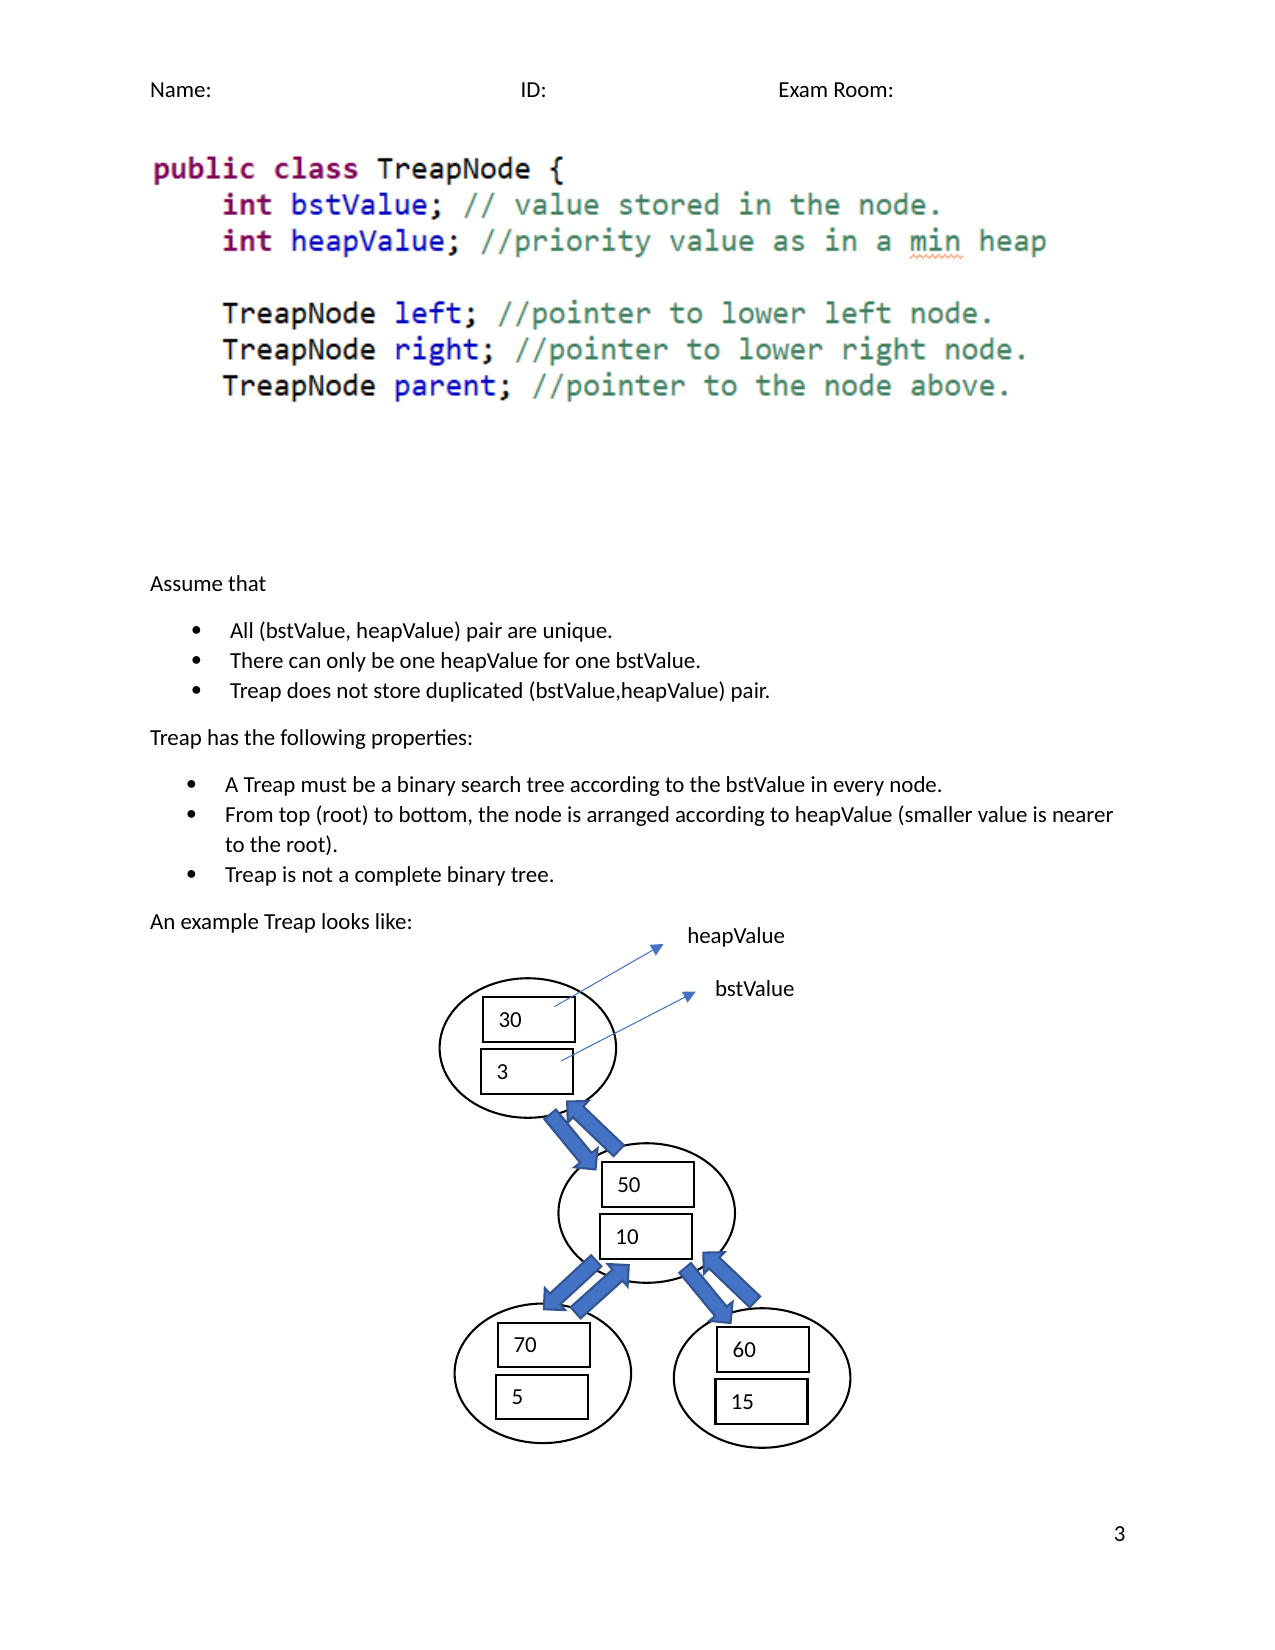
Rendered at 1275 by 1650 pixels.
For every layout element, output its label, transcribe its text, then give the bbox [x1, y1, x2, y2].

picture [150, 150, 1071, 410]
text Assume that [150, 569, 1125, 597]
text An example Treap looks like: [150, 907, 1125, 935]
list Treap does not store duplicated (bstValue,heapValue) pair. [192, 676, 1125, 704]
list A Treap must be a binary search tree according to the bstValue in every node. [187, 770, 1125, 798]
list All (bstValue, heapValue) pair are unique. [192, 616, 1125, 644]
list From top (root) to bottom, the node is arranged according to heapValue (smaller value is nearer to the root). [187, 800, 1125, 858]
text Treap has the following properties: [150, 723, 1125, 751]
list Treap is not a complete binary tree. [187, 861, 1125, 888]
list There can only be one heapValue for one bstValue. [192, 646, 1125, 674]
